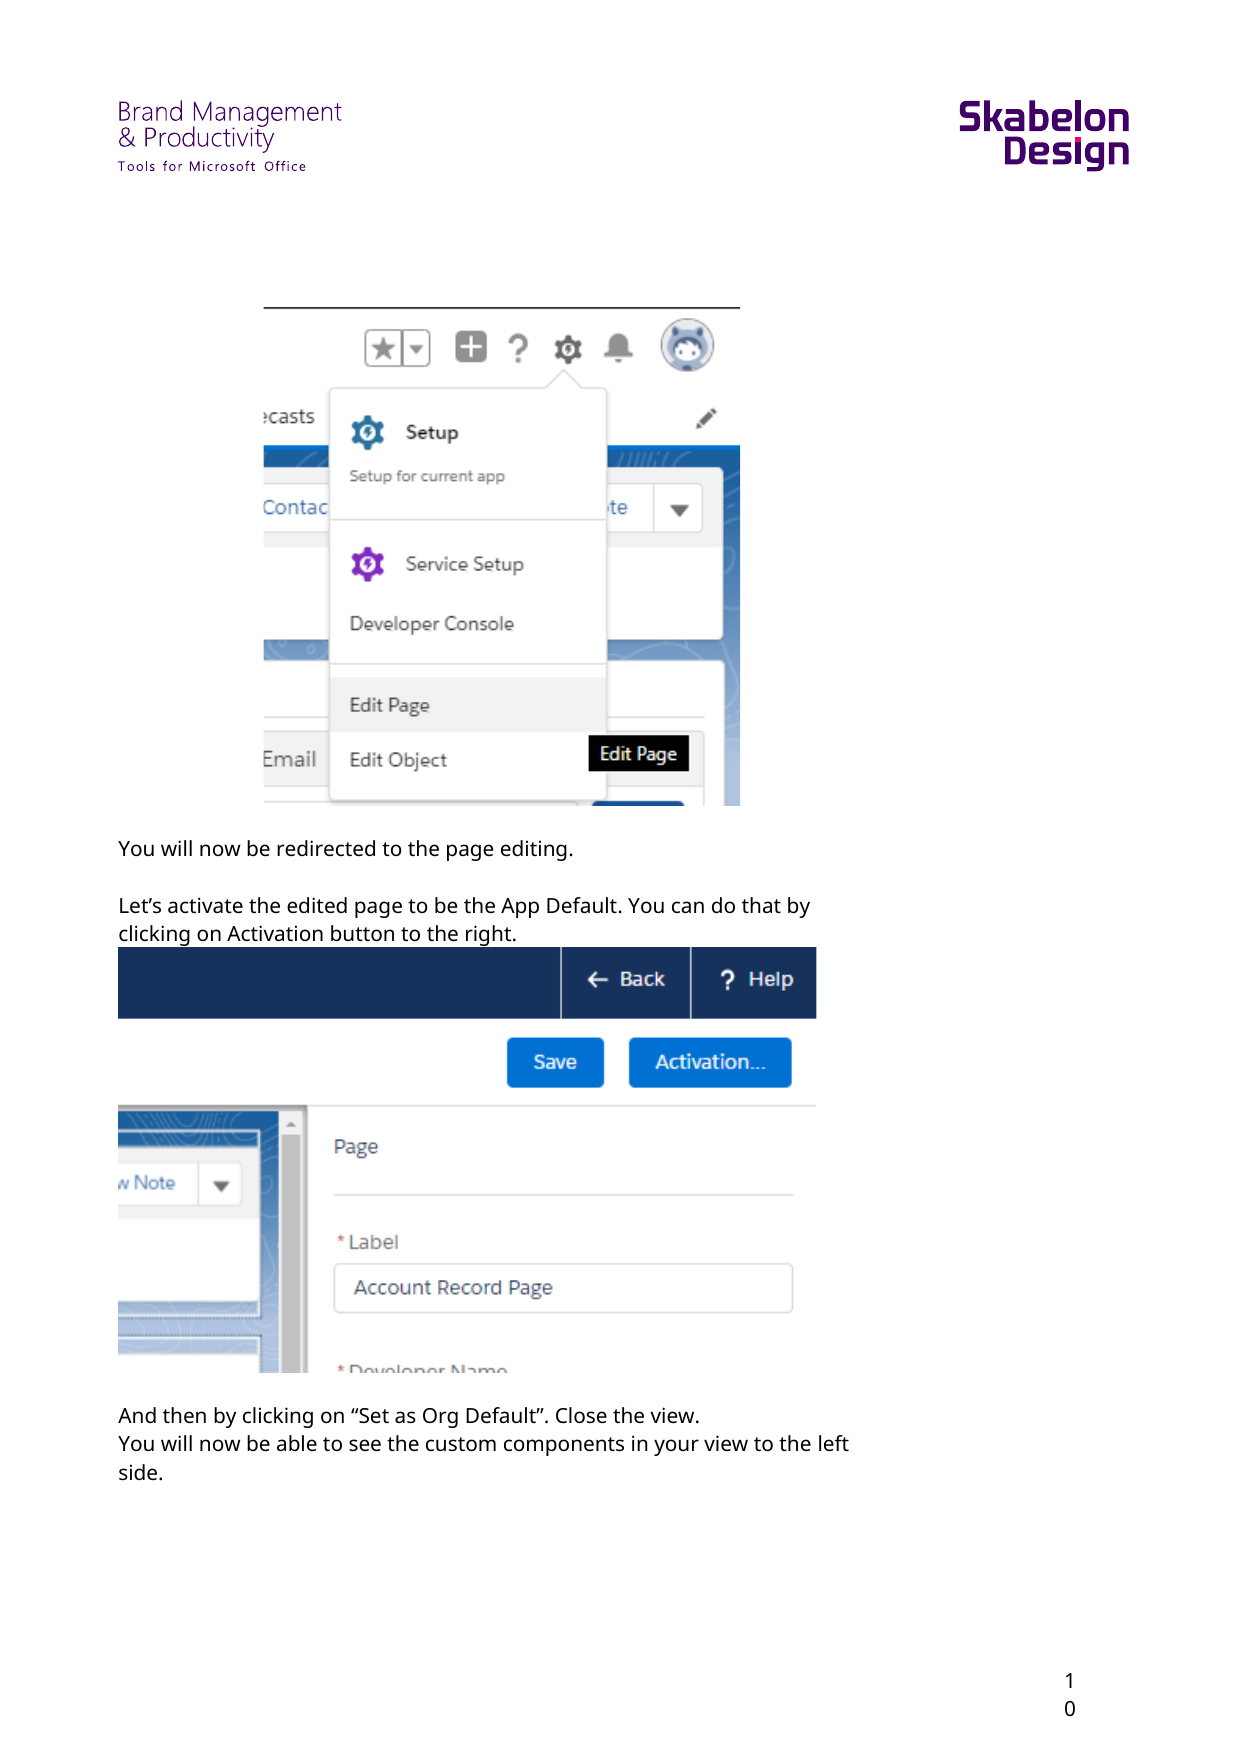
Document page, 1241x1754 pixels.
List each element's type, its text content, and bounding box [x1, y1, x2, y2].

text You will now be redirected to the page editing. [118, 834, 886, 862]
text And then by clicking on “Set as Org Default”. Close the view. [118, 1401, 886, 1429]
picture [118, 947, 817, 1373]
text You will now be able to see the custom components in your view to the left side. [118, 1429, 886, 1486]
picture [263, 307, 741, 806]
text Let’s activate the edited page to be the App Default. You can do that by clicking on Activation button to the right. [118, 891, 886, 948]
